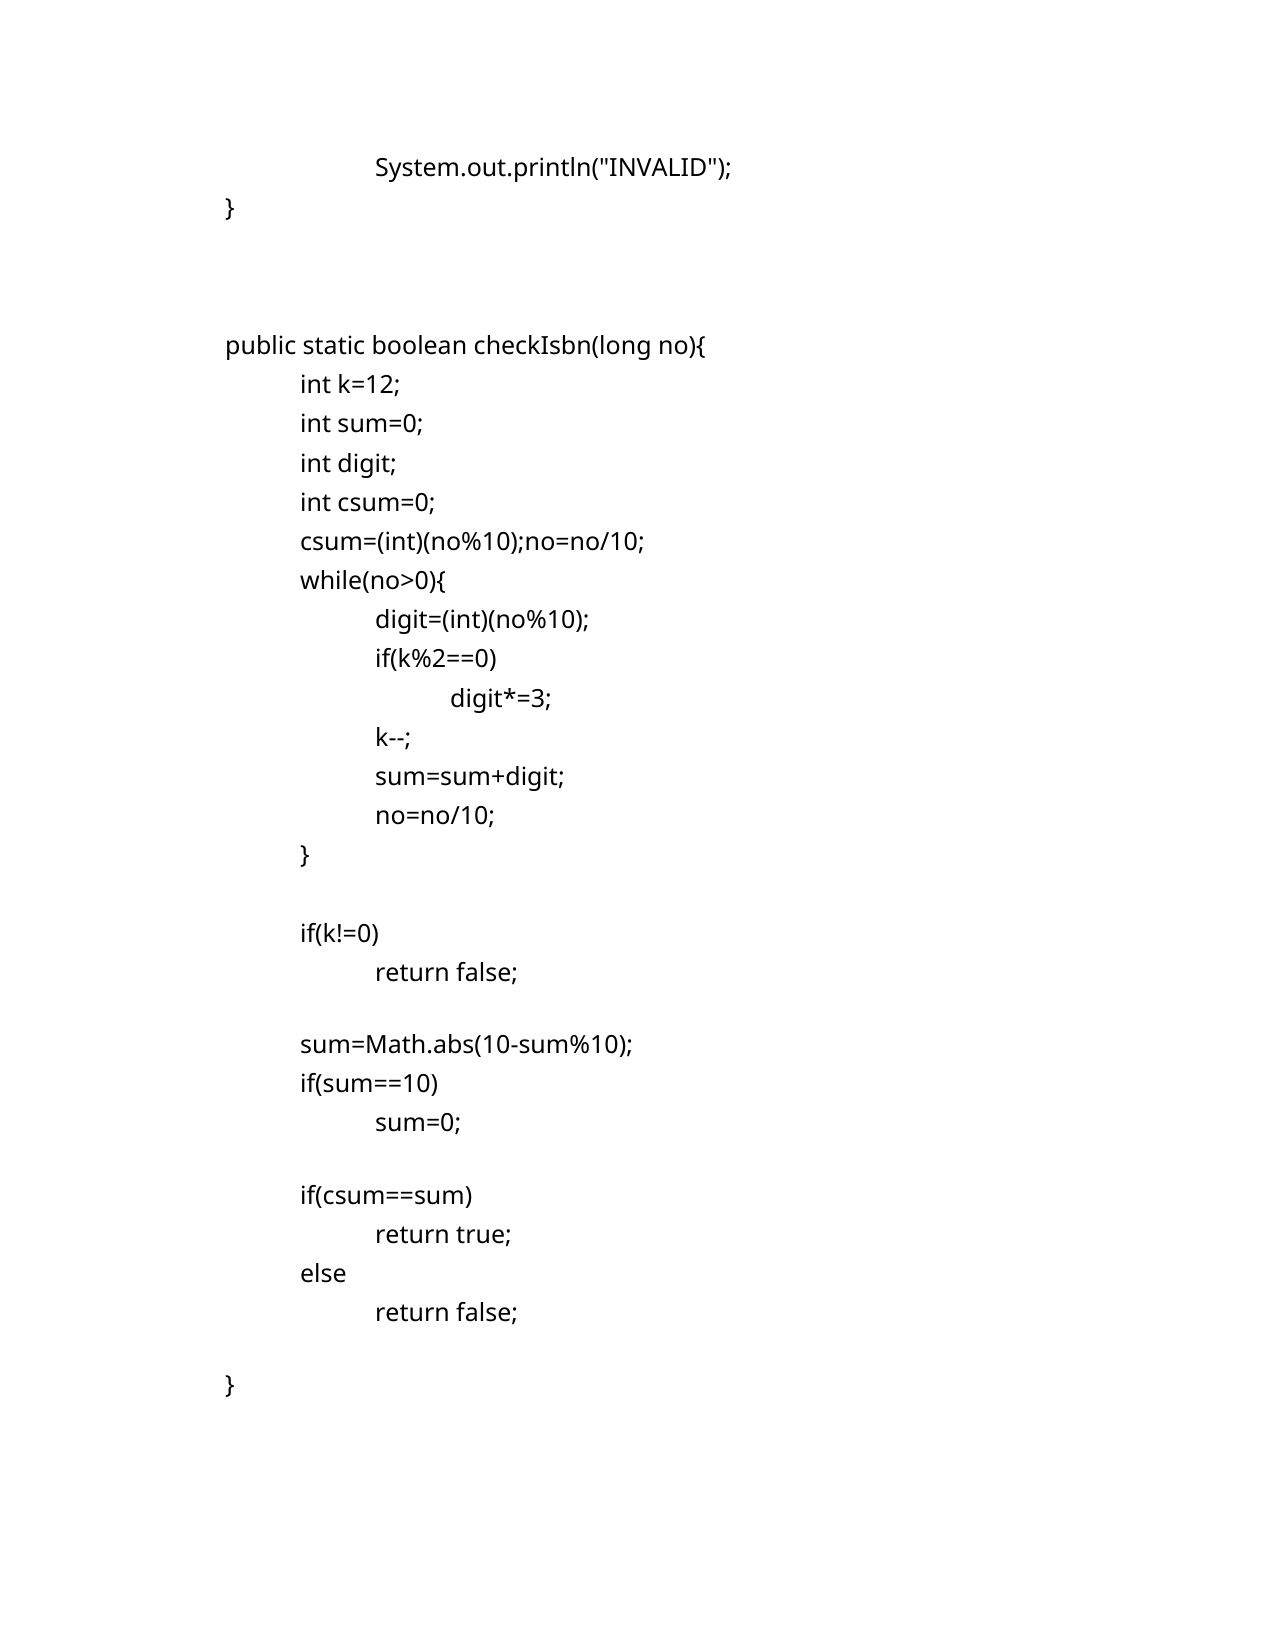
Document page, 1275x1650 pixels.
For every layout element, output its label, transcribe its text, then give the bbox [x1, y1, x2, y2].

text while(no>0){ [150, 563, 1125, 597]
text else [150, 1256, 1125, 1290]
text int digit; [150, 445, 1125, 479]
text int sum=0; [150, 406, 1125, 440]
text sum=Math.abs(10-sum%10); [150, 1027, 1125, 1061]
text return false; [150, 954, 1125, 988]
text return false; [150, 1295, 1125, 1329]
text csum=(int)(no%10);no=no/10; [150, 523, 1125, 558]
text System.out.println("INVALID"); [150, 150, 1125, 184]
text sum=sum+digit; [150, 758, 1125, 793]
text if(csum==sum) [150, 1177, 1125, 1211]
text if(k%2==0) [150, 641, 1125, 675]
text sum=0; [150, 1105, 1125, 1139]
text } [150, 837, 1125, 871]
text public static boolean checkIsbn(long no){ [150, 328, 1125, 362]
text return true; [150, 1216, 1125, 1251]
text no=no/10; [150, 798, 1125, 832]
text if(sum==10) [150, 1066, 1125, 1100]
text digit=(int)(no%10); [150, 602, 1125, 636]
text int csum=0; [150, 484, 1125, 518]
text k--; [150, 719, 1125, 753]
text } [150, 189, 1125, 223]
text if(k!=0) [150, 915, 1125, 949]
text digit*=3; [150, 680, 1125, 714]
text int k=12; [150, 367, 1125, 401]
text } [150, 1367, 1125, 1401]
